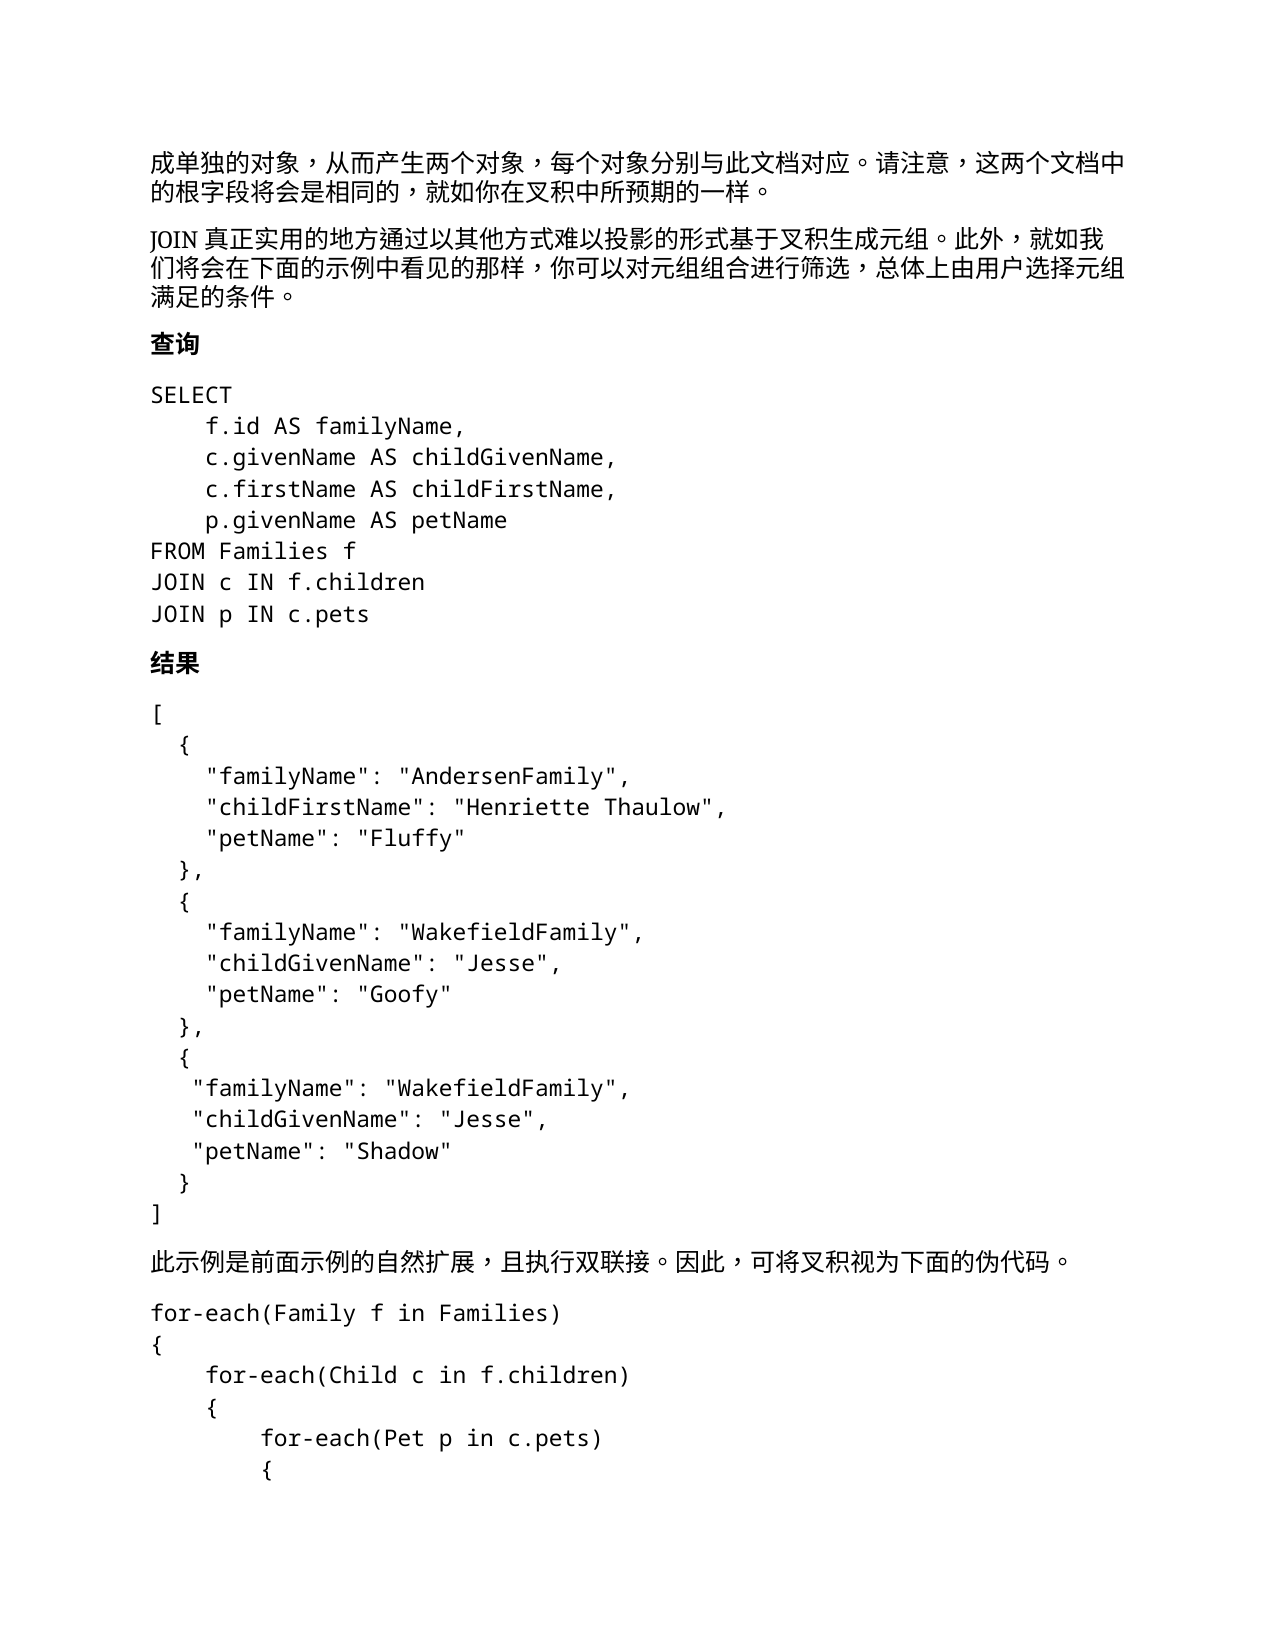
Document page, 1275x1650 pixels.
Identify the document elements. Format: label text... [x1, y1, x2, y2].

text 结果 [150, 649, 1125, 678]
text [ { "familyName": "AndersenFamily", "childFirstName": "Henriette Thaulow", "petName": "Fluffy" }, { "familyName": "WakefieldFamily", "childGivenName": "Jesse", "petName": "Goofy" }, { "familyName": "WakefieldFamily", "childGivenName": "Jesse", "petName": "Shadow" } ] [150, 697, 1125, 1228]
text 查询 [150, 331, 1125, 360]
text SELECT f.id AS familyName, c.givenName AS childGivenName, c.firstName AS childFirstName, p.givenName AS petName FROM Families f JOIN c IN f.children JOIN p IN c.pets [150, 379, 1125, 629]
text JOIN 真正实用的地方通过以其他方式难以投影的形式基于叉积生成元组。此外，就如我们将会在下面的示例中看见的那样，你可以对元组组合进行筛选，总体上由用户选择元组满足的条件。 [150, 226, 1125, 312]
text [150, 150, 1125, 207]
text 此示例是前面示例的自然扩展，且执行双联接。因此，可将叉积视为下面的伪代码。 [150, 1249, 1125, 1278]
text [150, 1297, 1125, 1484]
